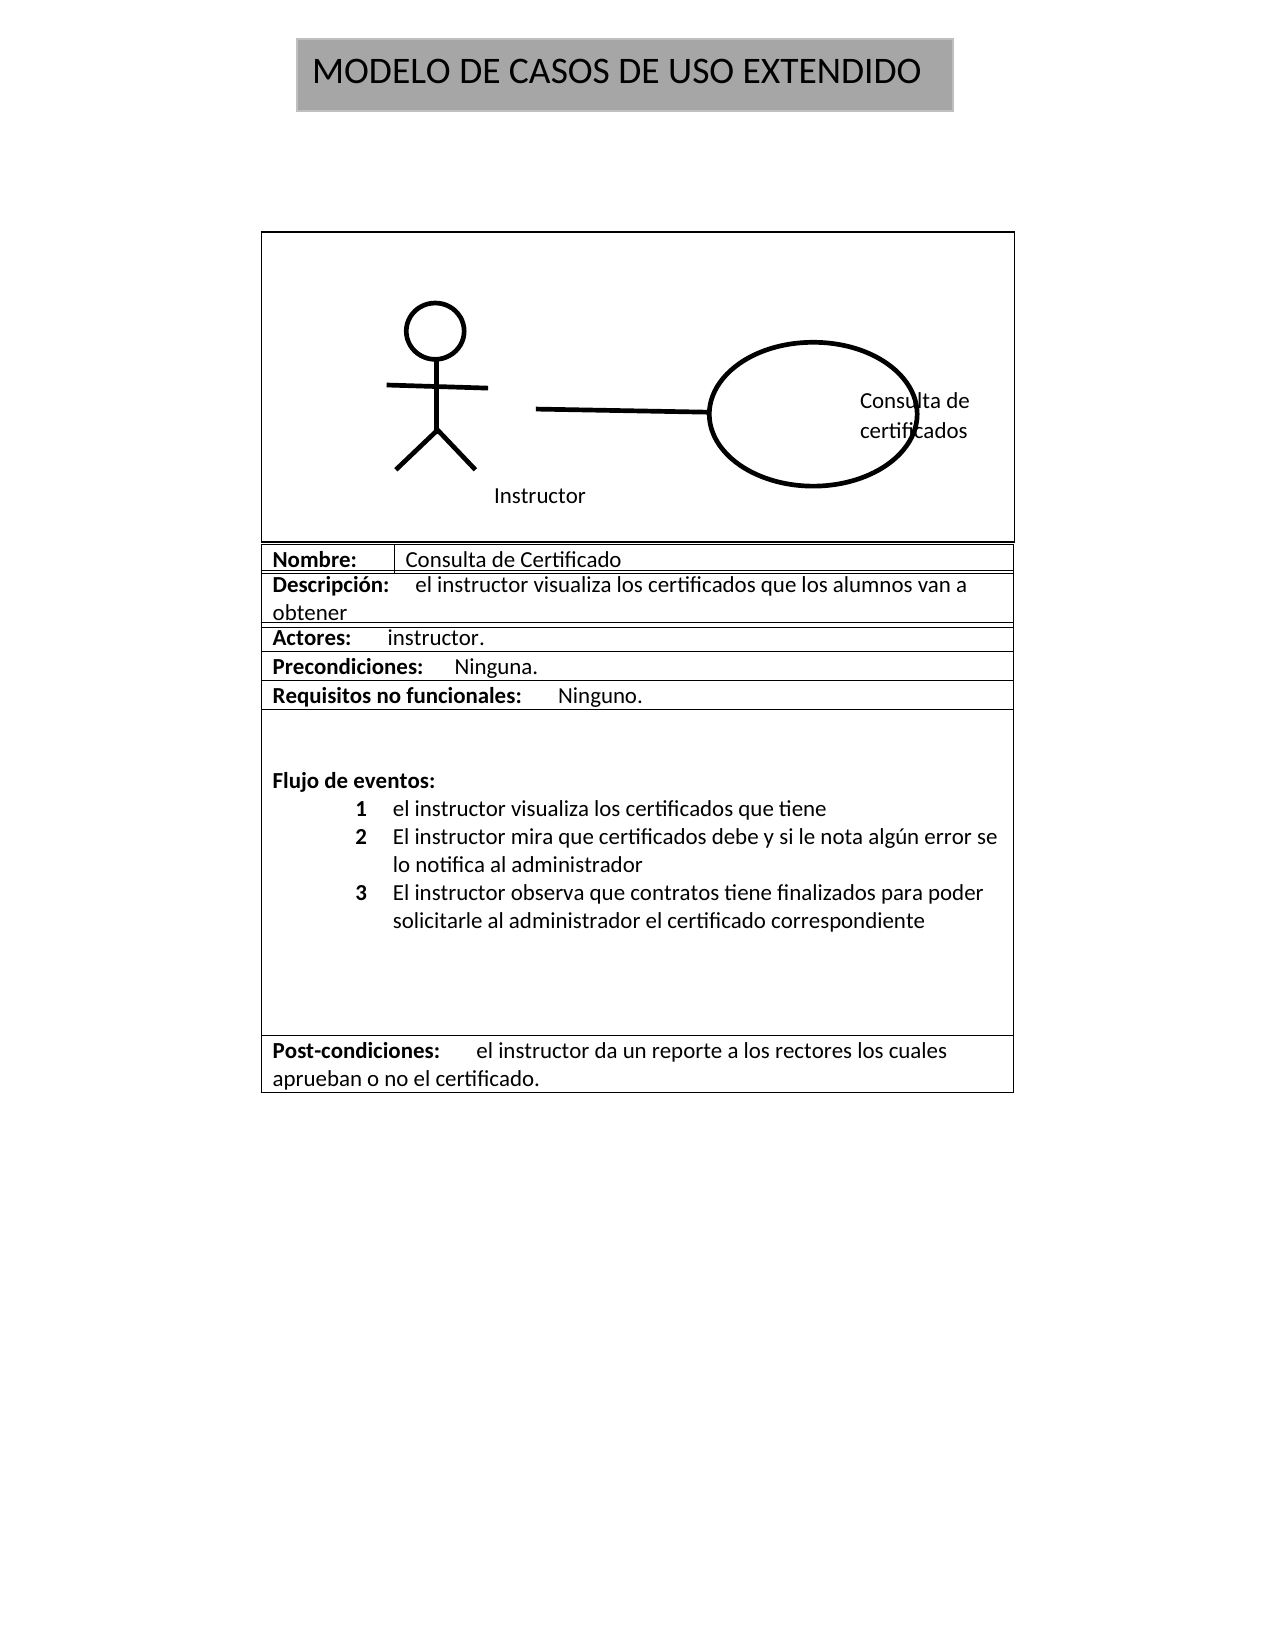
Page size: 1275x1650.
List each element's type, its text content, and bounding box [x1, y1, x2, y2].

table_cell Requisitos no funcionales: Ninguno. [262, 681, 1013, 709]
table_header [262, 233, 1014, 541]
table_header Nombre: [262, 545, 394, 570]
table_cell Flujo de eventos: el instructor visualiza los certificados que tiene El instructor mira que certificados debe y si le nota algún error se lo notifica al administrador El instructor observa que contratos tiene finalizados para poder solicitarle al administrador el certificado correspondiente [262, 710, 1013, 1035]
table_header Descripción: el instructor visualiza los certificados que los alumnos van a obtener [262, 571, 1013, 627]
table_cell Precondiciones: Ninguna. [262, 652, 1013, 680]
table_header Consulta de Certificado [395, 545, 1013, 570]
table_header Actores: instructor. [262, 628, 1013, 651]
table_cell Post-condiciones: el instructor da un reporte a los rectores los cuales aprueban o no el certificado. [262, 1036, 1013, 1092]
